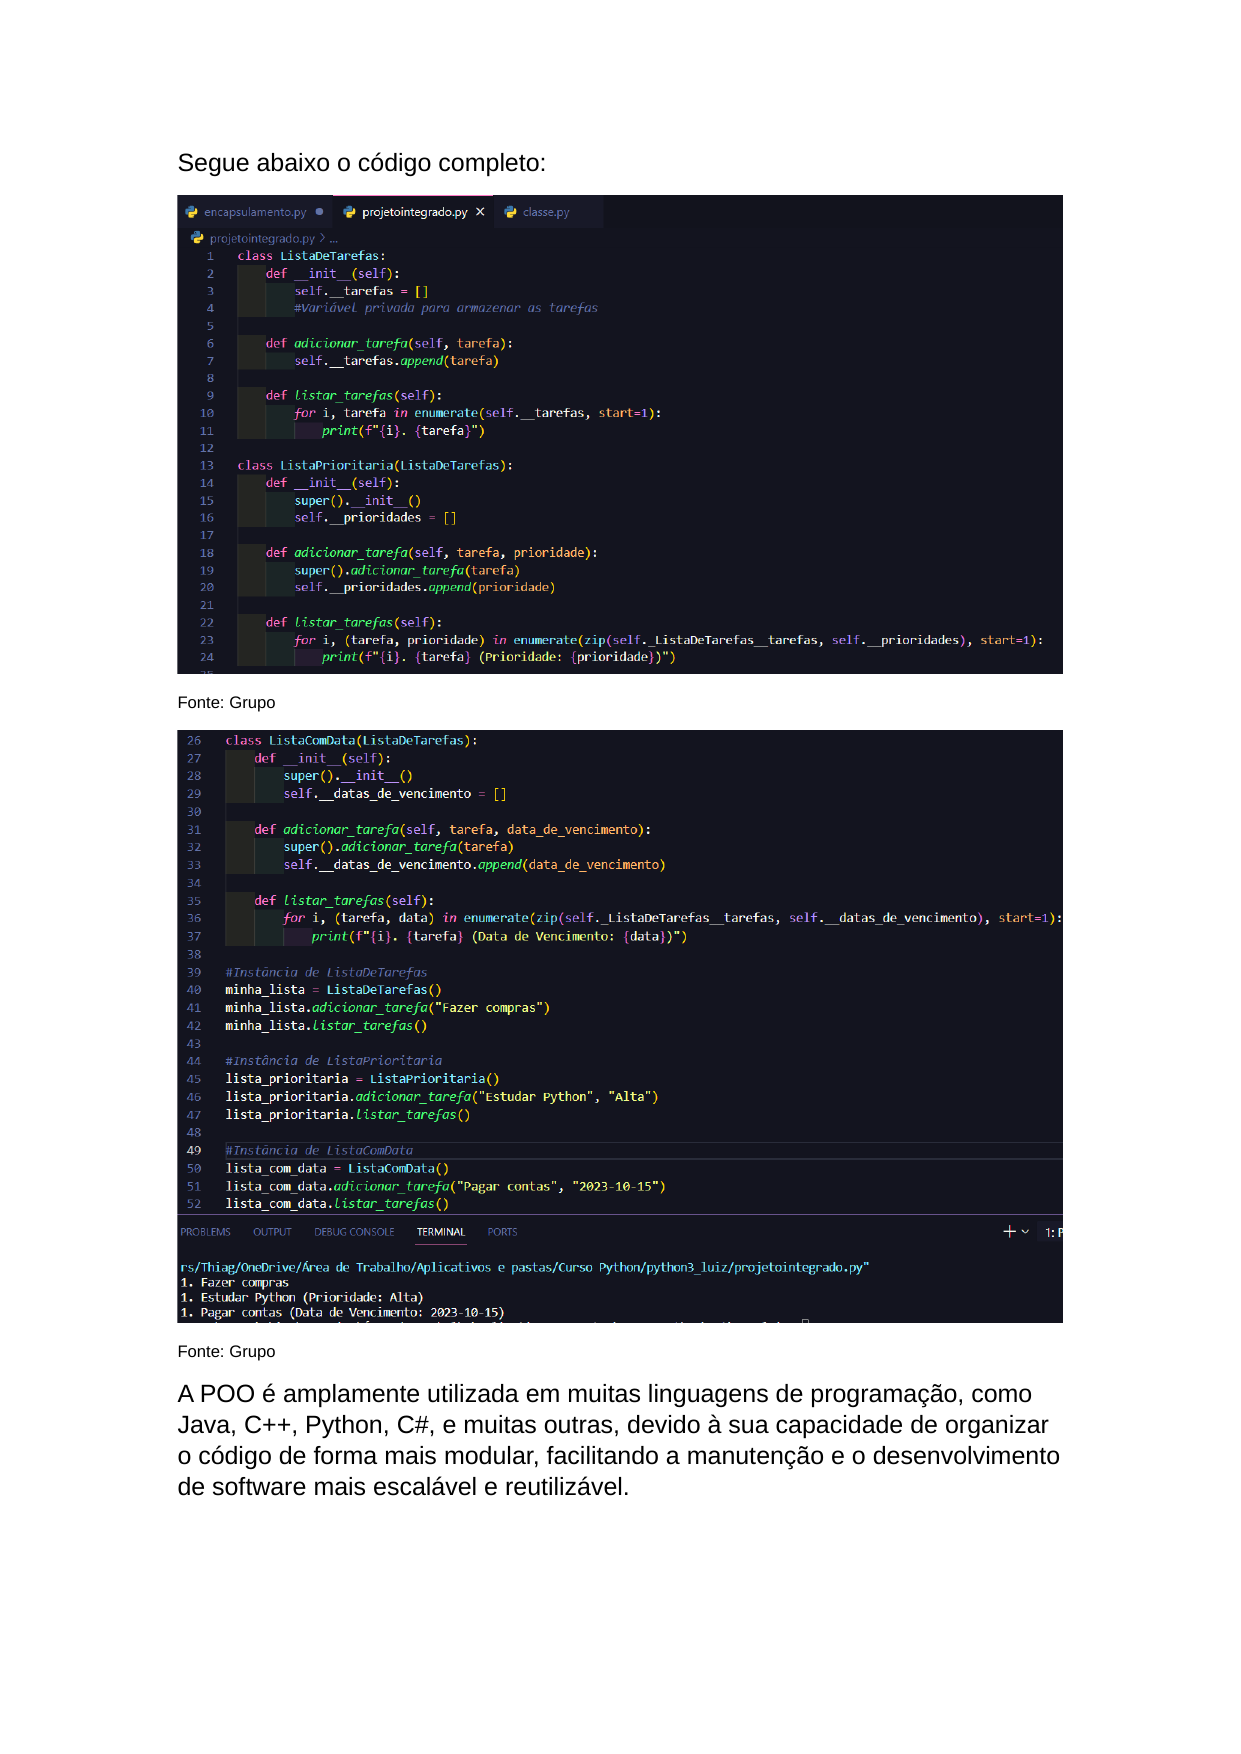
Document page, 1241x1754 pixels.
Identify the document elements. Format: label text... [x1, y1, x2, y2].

picture [177, 730, 1063, 1323]
picture [177, 195, 1063, 674]
text Fonte: Grupo [177, 693, 1063, 712]
text Segue abaixo o código completo: [177, 148, 1063, 176]
text Fonte: Grupo [177, 1342, 1063, 1361]
text A POO é amplamente utilizada em muitas linguagens de programação, como Java, C++, Python, C#, e muitas outras, devido à sua capacidade de organizar o código de forma mais modular, facilitando a manutenção e o desenvolvimento de software mais escalável e reutilizável. [177, 1379, 1063, 1501]
